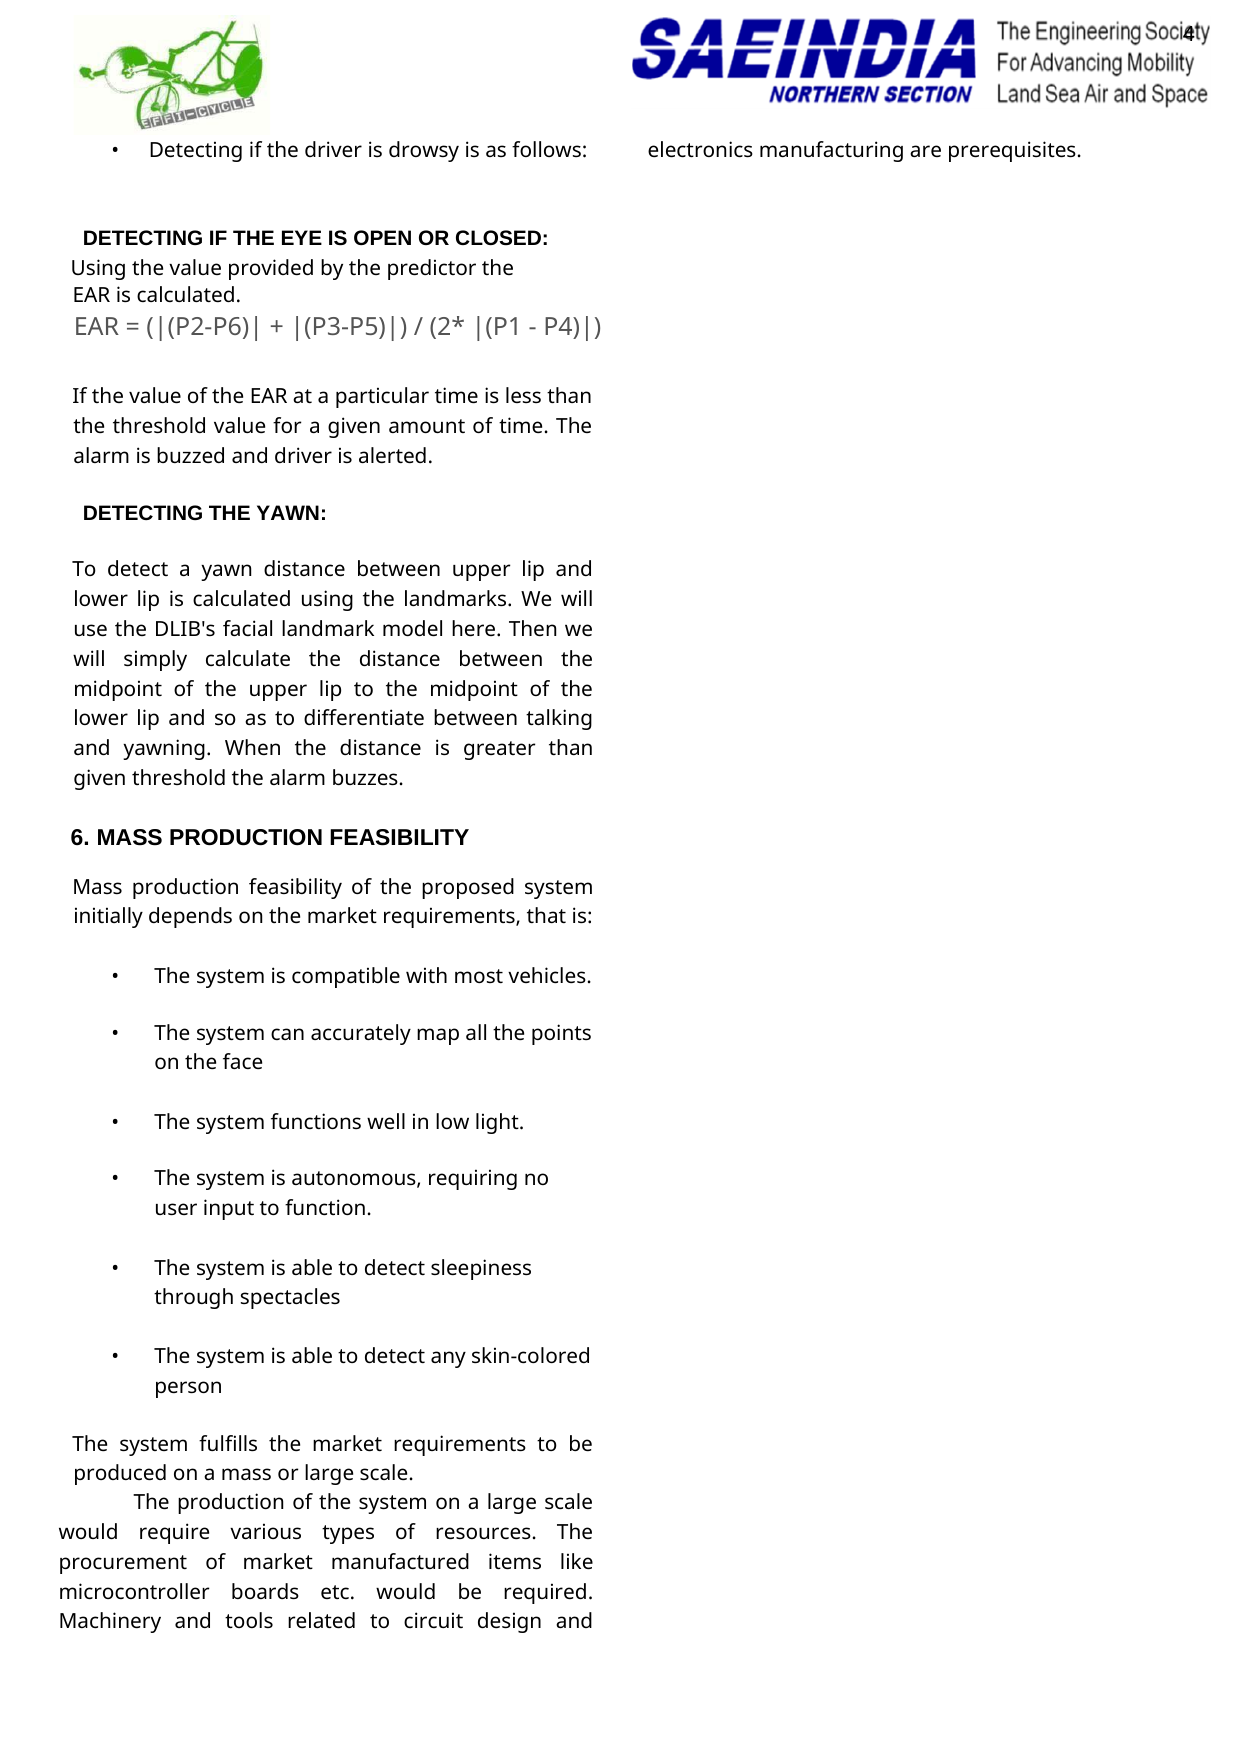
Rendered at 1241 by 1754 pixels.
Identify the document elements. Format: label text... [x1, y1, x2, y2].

picture [631, 16, 1211, 109]
list The system is able to detect sleepiness through spectacles [111, 1253, 593, 1311]
list The system is able to detect any skin-colored person [111, 1341, 594, 1400]
subtitle DETECTING THE YAWN: [71, 501, 605, 525]
text If the value of the EAR at a particular time is less than the threshold value for a given amount of time. The alarm is buzzed and driver is alerted. [72, 382, 593, 469]
text The system fulfills the market requirements to be produced on a mass or large scale. [72, 1429, 593, 1487]
list The system can accurately map all the points on the face [111, 1018, 594, 1076]
picture [73, 15, 271, 135]
subtitle MASS PRODUCTION FEASIBILITY [70, 824, 605, 851]
list Detecting if the driver is drowsy is as follows: [111, 135, 605, 164]
list The system is compatible with most vehicles. [111, 961, 605, 989]
subtitle DETECTING IF THE EYE IS OPEN OR CLOSED: [71, 225, 605, 249]
list The system is autonomous, requiring no user input to function. [111, 1163, 593, 1221]
text EAR = (|(P2-P6)| + |(P3-P5)|) / (2* |(P1 - P4)|) [73, 309, 605, 343]
text The production of the system on a large scale would require various types of resources. The procurement of market manufactured items like microcontroller boards etc. would be required. Machinery and tools related to circuit design and electronics manufacturing are prerequisites. [58, 1487, 594, 1635]
text Using the value provided by the predictor the EAR is calculated. [70, 253, 551, 309]
text To detect a yawn distance between upper lip and lower lip is calculated using the landmarks. We will use the DLIB's facial landmark model here. Then we will simply calculate the distance between the midpoint of the upper lip to the midpoint of the lower lip and so as to differentiate between talking and yawning. When the distance is greater than given threshold the alarm buzzes. [72, 554, 594, 792]
text Mass production feasibility of the proposed system initially depends on the market requirements, that is: [72, 872, 594, 930]
list The system functions well in low light. [111, 1107, 605, 1136]
